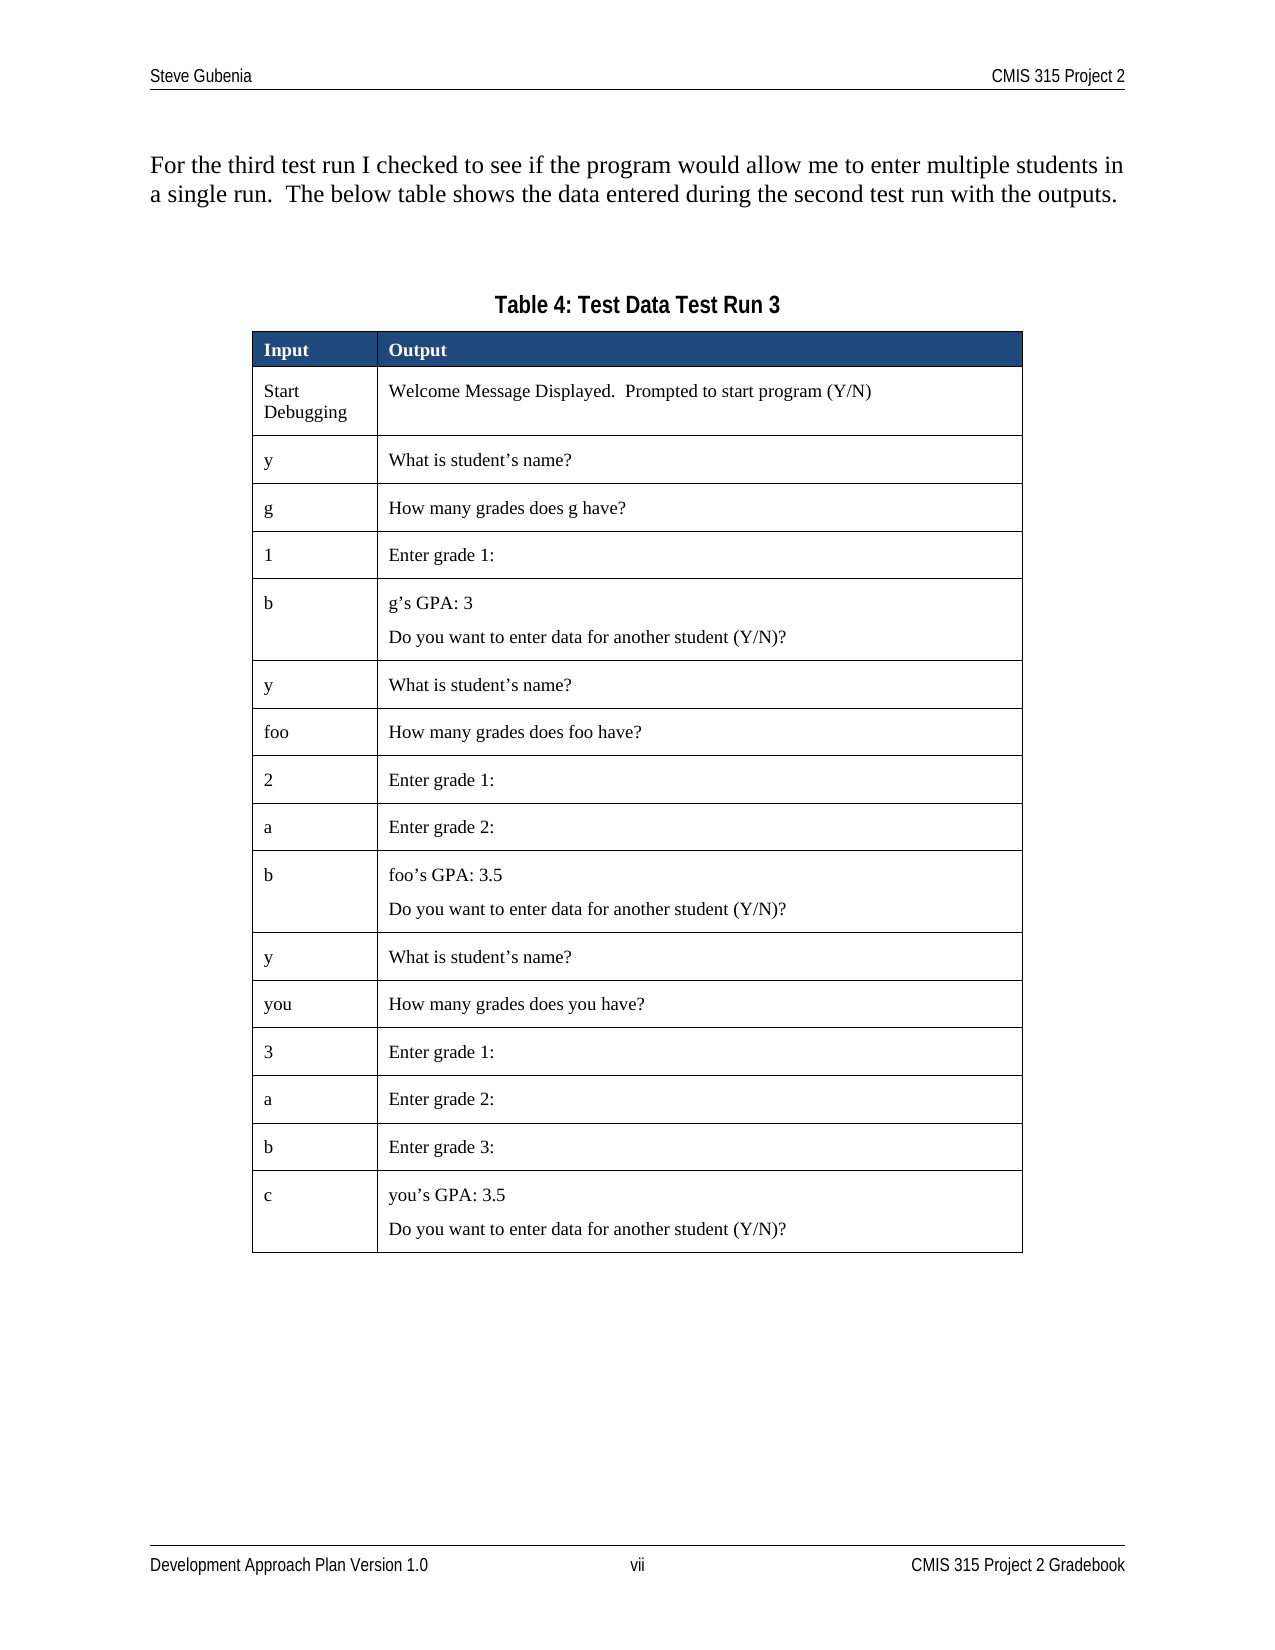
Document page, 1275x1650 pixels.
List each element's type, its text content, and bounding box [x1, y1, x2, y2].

table_cell How many grades does g have? [378, 484, 1022, 531]
table_cell What is student’s name? [378, 933, 1022, 979]
table_cell y [253, 436, 377, 483]
table_cell How many grades does you have? [378, 981, 1022, 1027]
table_cell 1 [253, 532, 377, 578]
table_cell 2 [253, 756, 377, 803]
table_cell b [253, 1124, 377, 1170]
table_cell Start Debugging [253, 367, 377, 435]
table_cell 3 [253, 1028, 377, 1075]
table_cell foo’s GPA: 3.5 Do you want to enter data for another student (Y/N)? [378, 851, 1022, 932]
table_cell Enter grade 2: [378, 804, 1022, 850]
text For the third test run I checked to see if the program would allow me to enter multiple students in a single run. The below table shows the data entered during the second test run with the outputs. [150, 150, 1125, 207]
table_cell What is student’s name? [378, 436, 1022, 483]
table_header Output [378, 332, 1022, 366]
table_cell a [253, 804, 377, 850]
table_cell b [253, 851, 377, 932]
table_cell b [253, 579, 377, 660]
table_cell Enter grade 1: [378, 1028, 1022, 1075]
table_cell g’s GPA: 3 Do you want to enter data for another student (Y/N)? [378, 579, 1022, 660]
table_cell Enter grade 3: [378, 1124, 1022, 1170]
table_cell a [253, 1076, 377, 1122]
table_cell foo [253, 709, 377, 755]
table_cell y [253, 661, 377, 707]
table_header Input [253, 332, 377, 366]
table_cell you [253, 981, 377, 1027]
table_cell Enter grade 1: [378, 756, 1022, 803]
table_cell g [253, 484, 377, 531]
table_cell y [253, 933, 377, 979]
table_cell Welcome Message Displayed. Prompted to start program (Y/N) [378, 367, 1022, 435]
table_cell you’s GPA: 3.5 Do you want to enter data for another student (Y/N)? [378, 1171, 1022, 1252]
table_cell Enter grade 2: [378, 1076, 1022, 1122]
table_cell How many grades does foo have? [378, 709, 1022, 755]
table_cell Enter grade 1: [378, 532, 1022, 578]
table_cell What is student’s name? [378, 661, 1022, 707]
table_cell c [253, 1171, 377, 1252]
